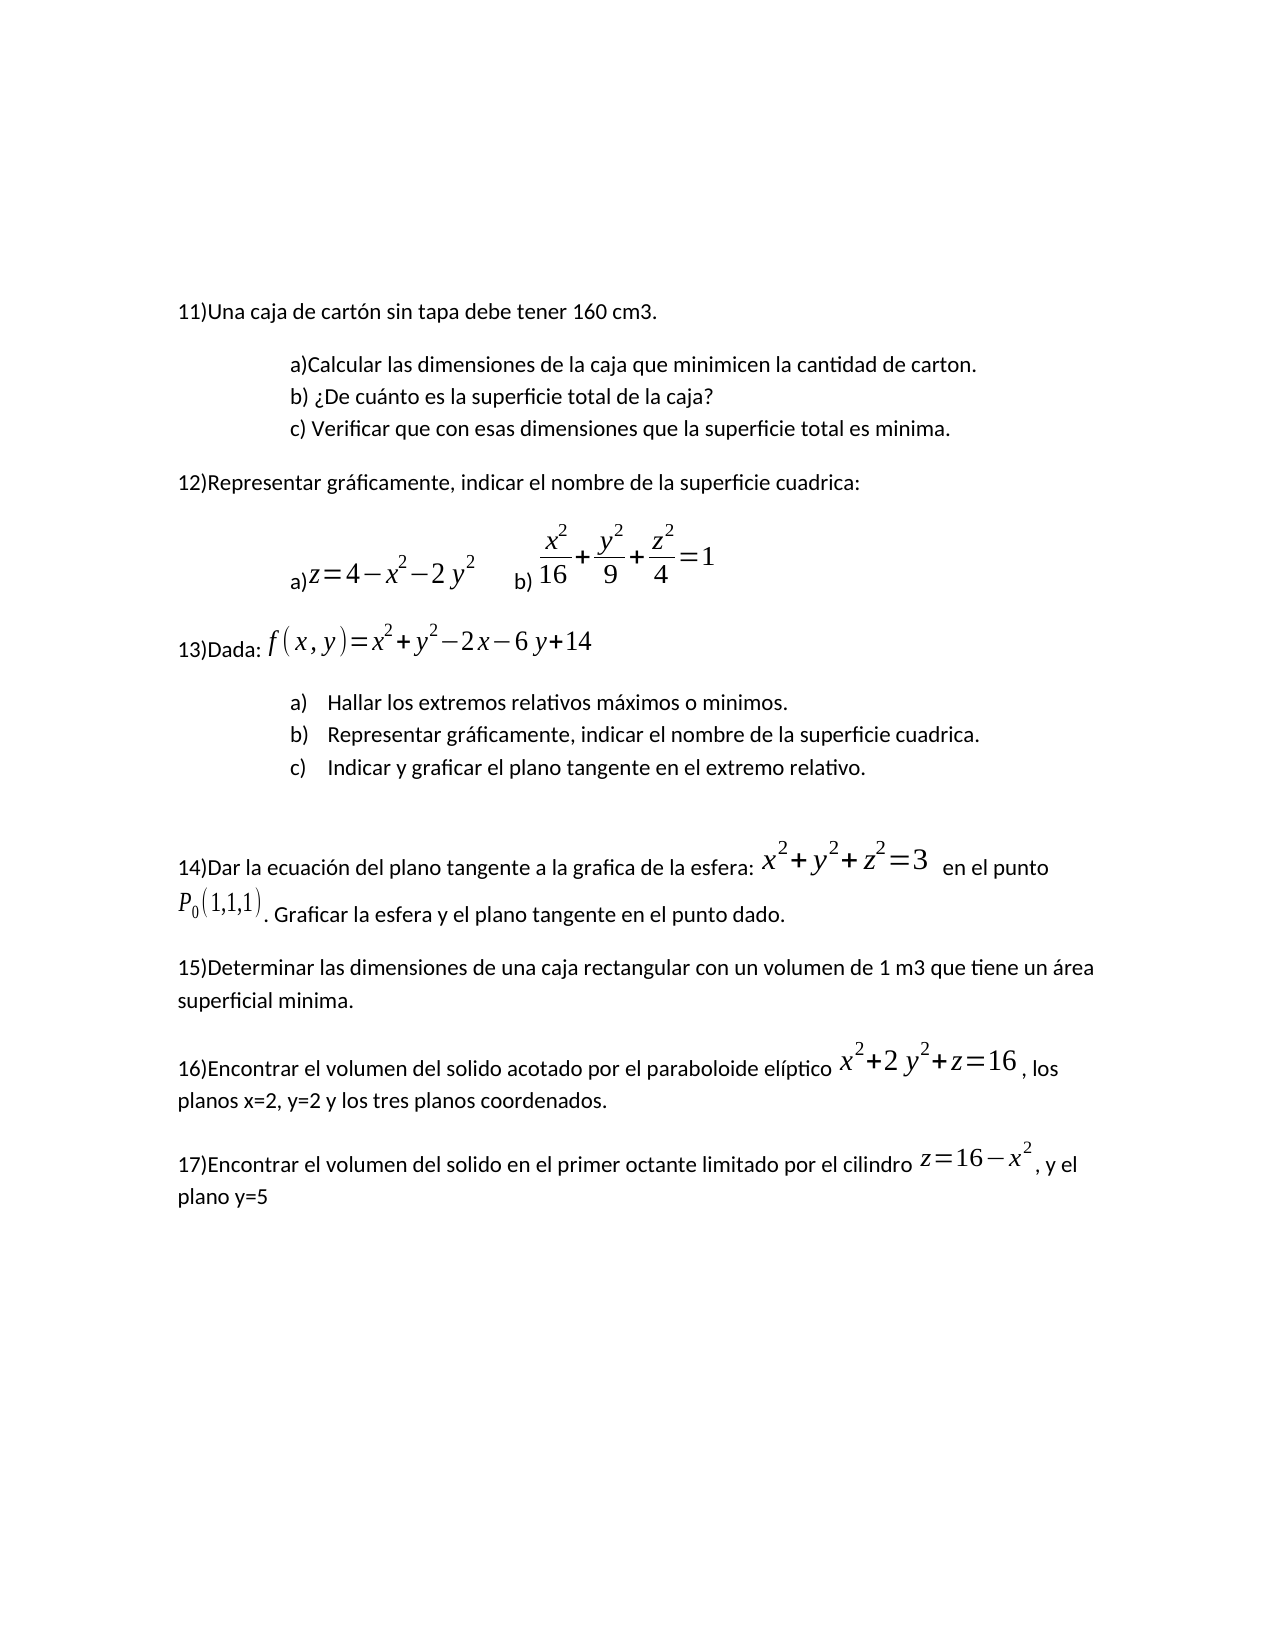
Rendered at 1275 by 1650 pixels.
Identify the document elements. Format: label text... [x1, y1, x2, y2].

list Indicar y graficar el plano tangente en el extremo relativo. [290, 753, 1098, 781]
text 12)Representar gráficamente, indicar el nombre de la superficie cuadrica: [177, 468, 1098, 496]
text 13)Dada: [177, 620, 1098, 663]
text 16)Encontrar el volumen del solido acotado por el paraboloide elíptico , los planos x=2, y=2 y los tres planos coordenados. [177, 1039, 1098, 1114]
list c) Verificar que con esas dimensiones que la superficie total es minima. [290, 414, 1098, 443]
list a) b) [290, 521, 1098, 595]
list Representar gráficamente, indicar el nombre de la superficie cuadrica. [290, 721, 1098, 748]
list a)Calcular las dimensiones de la caja que minimicen la cantidad de carton. [290, 350, 1098, 378]
text 17)Encontrar el volumen del solido en el primer octante limitado por el cilindro , y el plano y=5 [177, 1139, 1098, 1210]
text 14)Dar la ecuación del plano tangente a la grafica de la esfera: en el punto . Graficar la esfera y el plano tangente en el punto dado. [177, 838, 1098, 928]
list b) ¿De cuánto es la superficie total de la caja? [290, 382, 1098, 410]
list Hallar los extremos relativos máximos o minimos. [290, 688, 1098, 716]
text 11)Una caja de cartón sin tapa debe tener 160 cm3. [177, 297, 1098, 325]
text 15)Determinar las dimensiones de una caja rectangular con un volumen de 1 m3 que tiene un área superficial minima. [177, 953, 1098, 1014]
